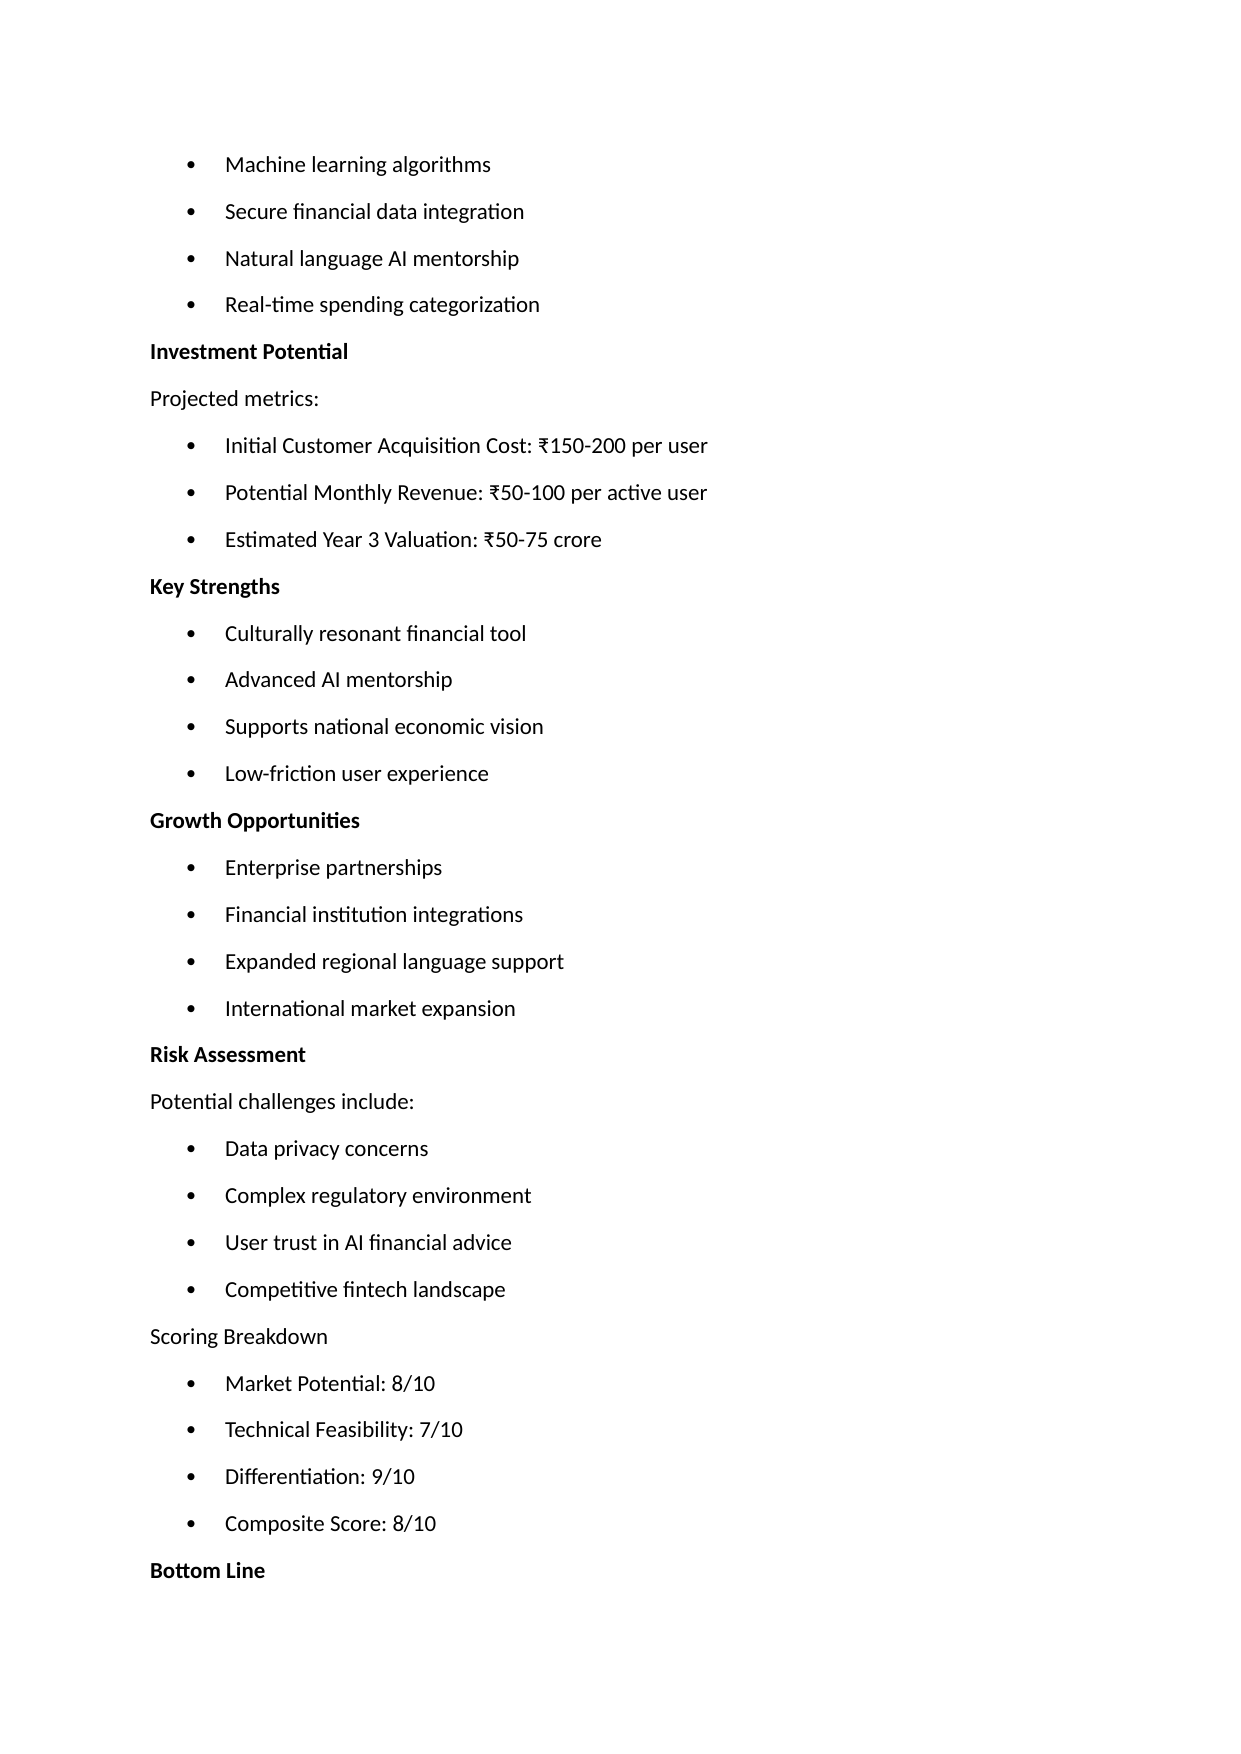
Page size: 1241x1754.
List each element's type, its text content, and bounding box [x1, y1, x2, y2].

list Composite Score: 8/10 [187, 1509, 1090, 1537]
text Potential challenges include: [150, 1087, 1090, 1116]
text Key Strengths [150, 572, 1090, 600]
list International market expansion [187, 994, 1090, 1022]
text Scoring Breakdown [150, 1322, 1090, 1350]
text Growth Opportunities [150, 806, 1090, 834]
list Low-friction user experience [187, 759, 1090, 787]
list Machine learning algorithms [187, 150, 1090, 178]
list Potential Monthly Revenue: ₹50-100 per active user [187, 478, 1090, 506]
list Market Potential: 8/10 [187, 1369, 1090, 1397]
list Culturally resonant financial tool [187, 619, 1090, 647]
list Initial Customer Acquisition Cost: ₹150-200 per user [187, 431, 1090, 459]
list Secure financial data integration [187, 197, 1090, 225]
list Supports national economic vision [187, 712, 1090, 741]
list Estimated Year 3 Valuation: ₹50-75 crore [187, 525, 1090, 553]
list Differentiation: 9/10 [187, 1462, 1090, 1491]
list Competitive fintech landscape [187, 1275, 1090, 1303]
list Expanded regional language support [187, 947, 1090, 975]
list User trust in AI financial advice [187, 1228, 1090, 1256]
text Bottom Line [150, 1556, 1090, 1584]
list Complex regulatory environment [187, 1181, 1090, 1209]
list Advanced AI mentorship [187, 666, 1090, 694]
list Enterprise partnerships [187, 853, 1090, 881]
list Technical Feasibility: 7/10 [187, 1416, 1090, 1444]
list Natural language AI mentorship [187, 244, 1090, 272]
list Real-time spending categorization [187, 291, 1090, 319]
text Projected metrics: [150, 384, 1090, 412]
list Data privacy concerns [187, 1134, 1090, 1162]
text Risk Assessment [150, 1041, 1090, 1069]
text Investment Potential [150, 337, 1090, 366]
list Financial institution integrations [187, 900, 1090, 928]
